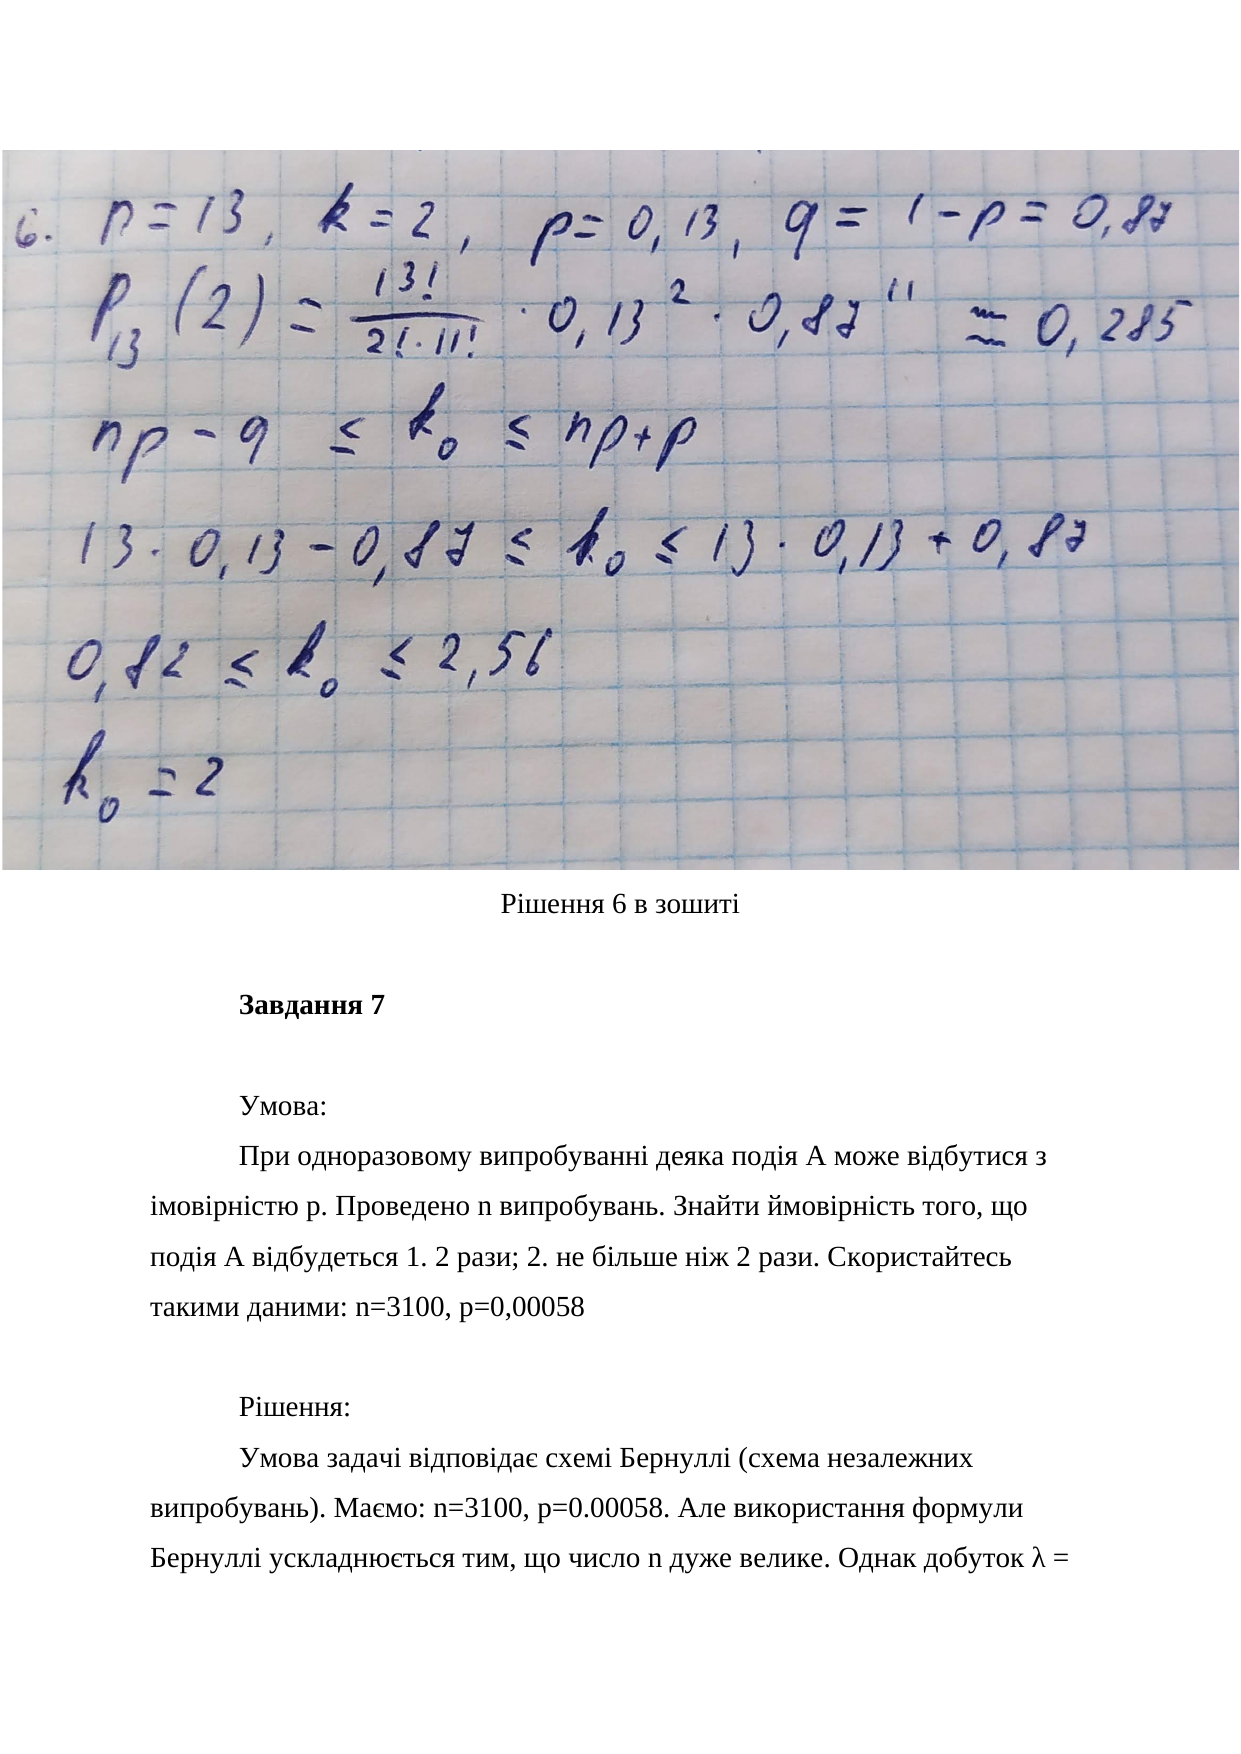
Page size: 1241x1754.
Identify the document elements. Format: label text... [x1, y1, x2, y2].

text Завдання 7 [150, 987, 1090, 1021]
text Умова: [150, 1088, 1090, 1121]
text Рішення: [150, 1389, 1090, 1423]
picture [2, 150, 1240, 870]
text Рішення 6 в зошиті [150, 886, 1090, 920]
text При одноразовому випробуванні деяка подія A може відбутися з імовірністю p. Проведено n випробувань. Знайти ймовірність того, що подія A відбудеться 1. 2 рази; 2. не більше ніж 2 рази. Скористайтесь такими даними: n=3100, p=0,00058 [150, 1138, 1090, 1322]
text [150, 1440, 1090, 1574]
